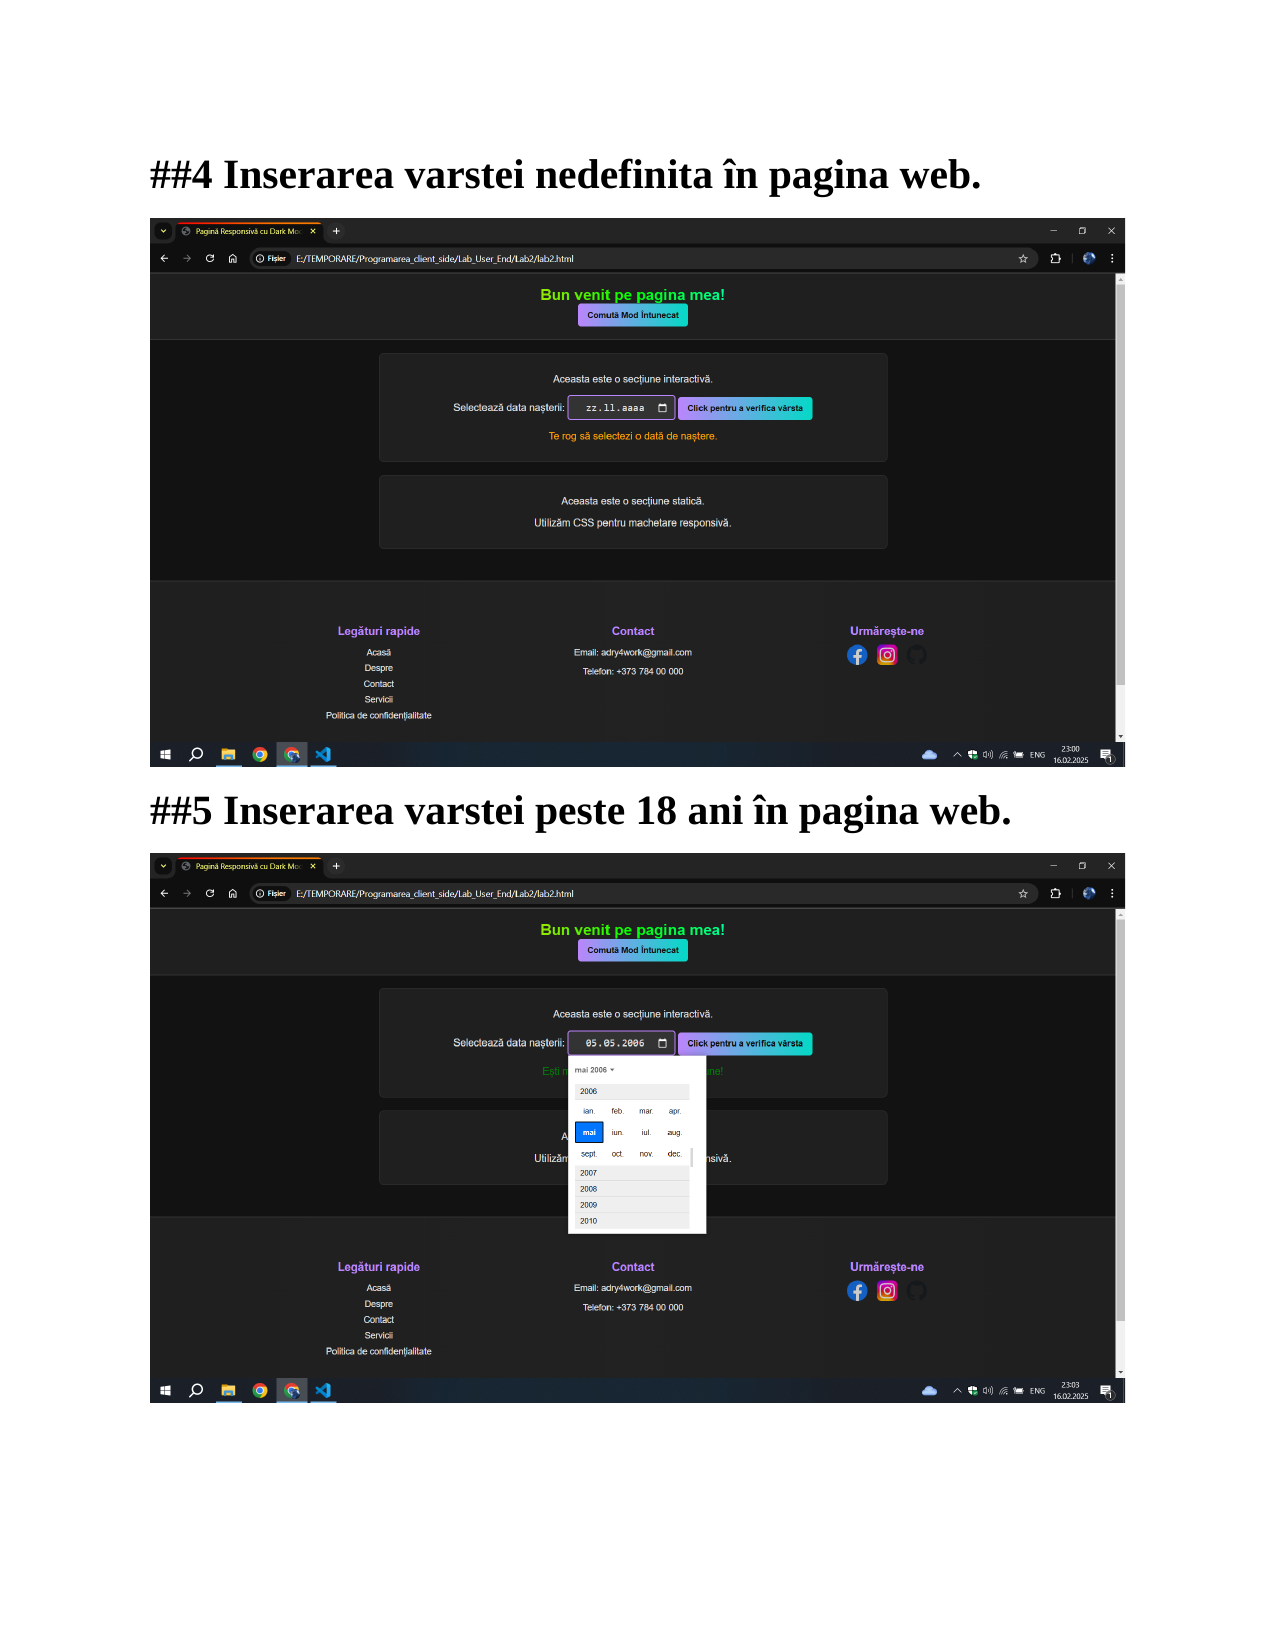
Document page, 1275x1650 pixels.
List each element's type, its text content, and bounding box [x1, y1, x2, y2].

picture [150, 853, 1125, 1403]
picture [150, 218, 1125, 767]
text ##4 Inserarea varstei nedefinita în pagina web. [150, 150, 1125, 198]
text ##5 Inserarea varstei peste 18 ani în pagina web. [150, 786, 1125, 833]
